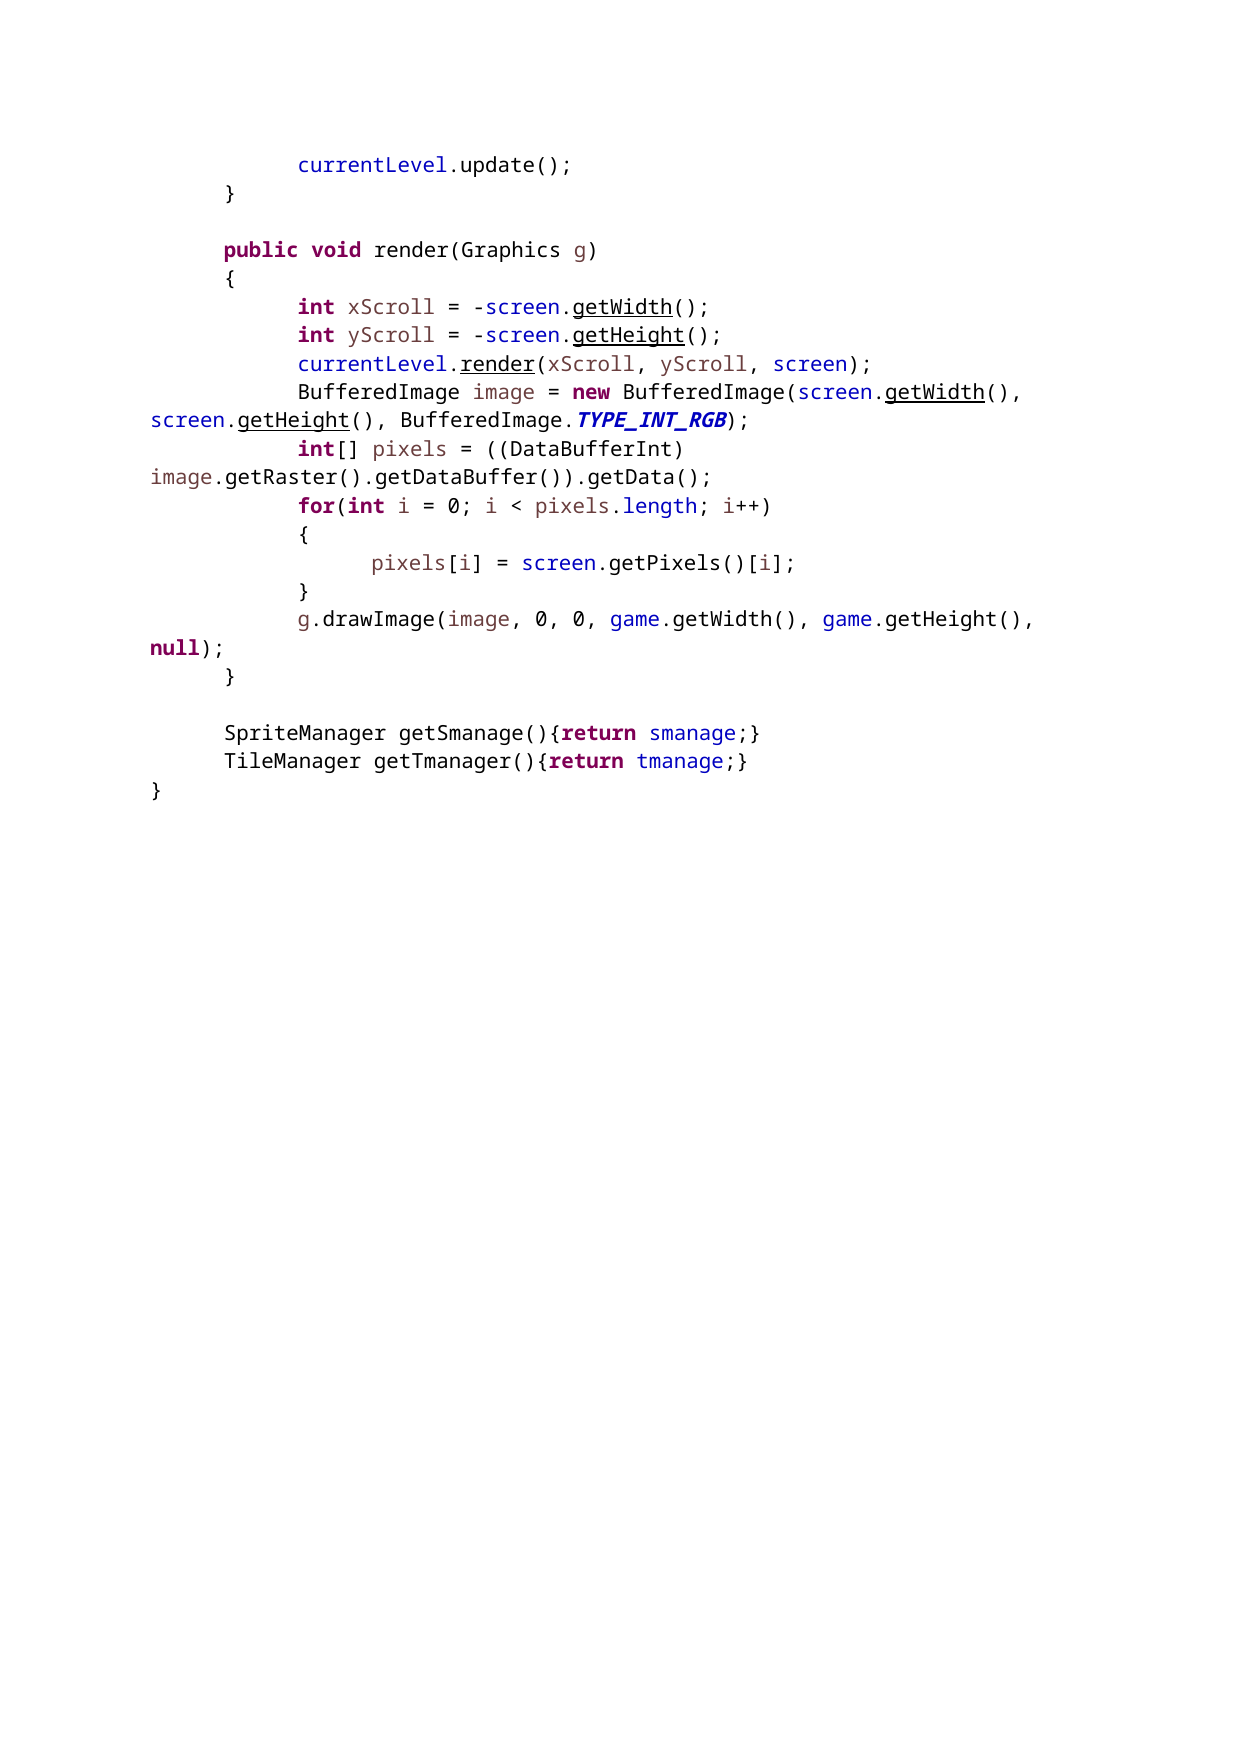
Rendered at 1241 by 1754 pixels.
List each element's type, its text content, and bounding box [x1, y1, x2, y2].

text { [150, 519, 1090, 548]
text { [150, 263, 1090, 292]
text } [150, 178, 1090, 207]
text pixels[i] = screen.getPixels()[i]; [150, 548, 1090, 576]
text currentLevel.update(); [150, 150, 1090, 178]
text } [150, 661, 1090, 690]
text public void render(Graphics g) [150, 235, 1090, 263]
text int yScroll = -screen.getHeight(); [150, 320, 1090, 349]
text TileManager getTmanager(){return tmanage;} [150, 746, 1090, 775]
text int[] pixels = ((DataBufferInt) image.getRaster().getDataBuffer()).getData(); [150, 434, 1090, 491]
text int xScroll = -screen.getWidth(); [150, 292, 1090, 320]
text SpriteManager getSmanage(){return smanage;} [150, 718, 1090, 746]
text for(int i = 0; i < pixels.length; i++) [150, 491, 1090, 519]
text } [150, 775, 1090, 803]
text } [150, 576, 1090, 604]
text g.drawImage(image, 0, 0, game.getWidth(), game.getHeight(), null); [150, 604, 1090, 661]
text currentLevel.render(xScroll, yScroll, screen); [150, 349, 1090, 377]
text BufferedImage image = new BufferedImage(screen.getWidth(), screen.getHeight(), BufferedImage.TYPE_INT_RGB); [150, 377, 1090, 434]
